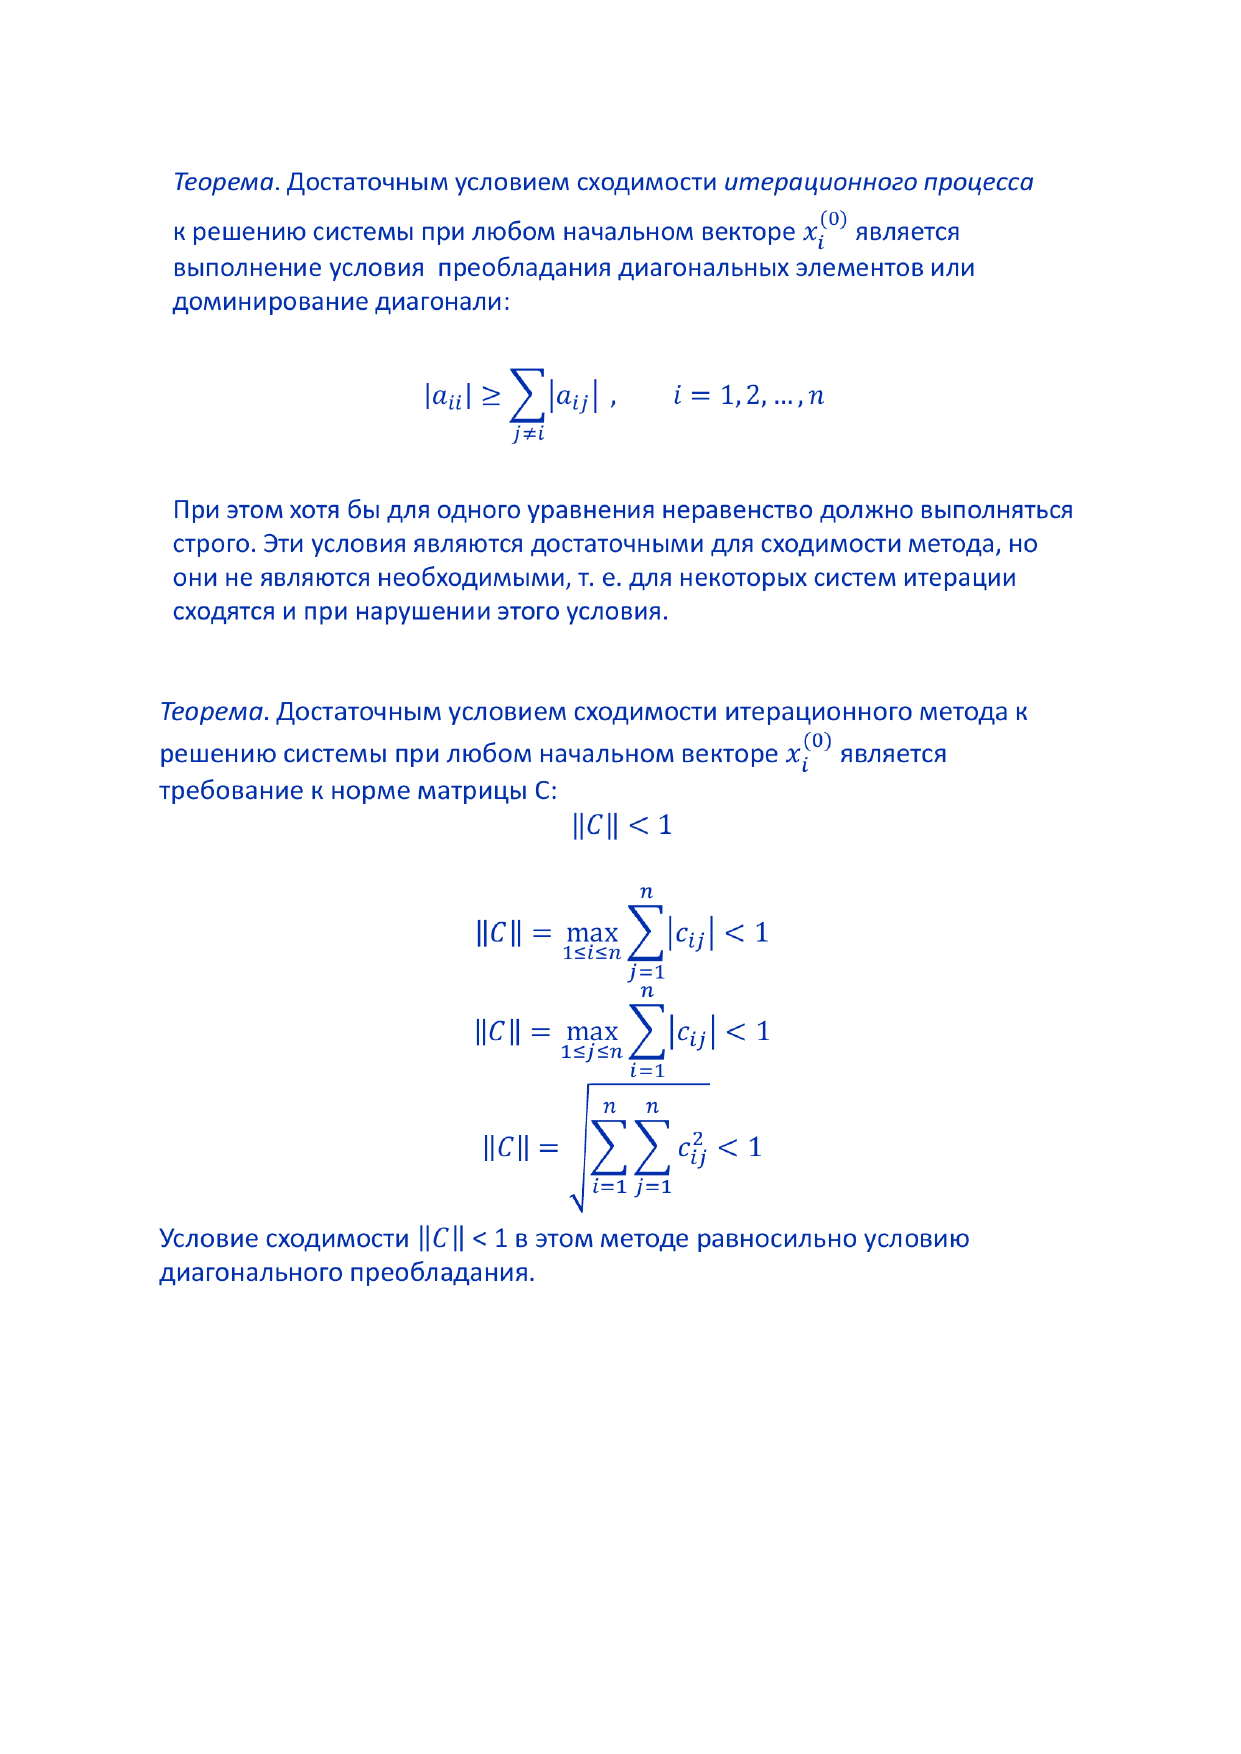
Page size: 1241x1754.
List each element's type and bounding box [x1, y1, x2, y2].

picture [150, 691, 1091, 1296]
picture [150, 150, 1091, 663]
